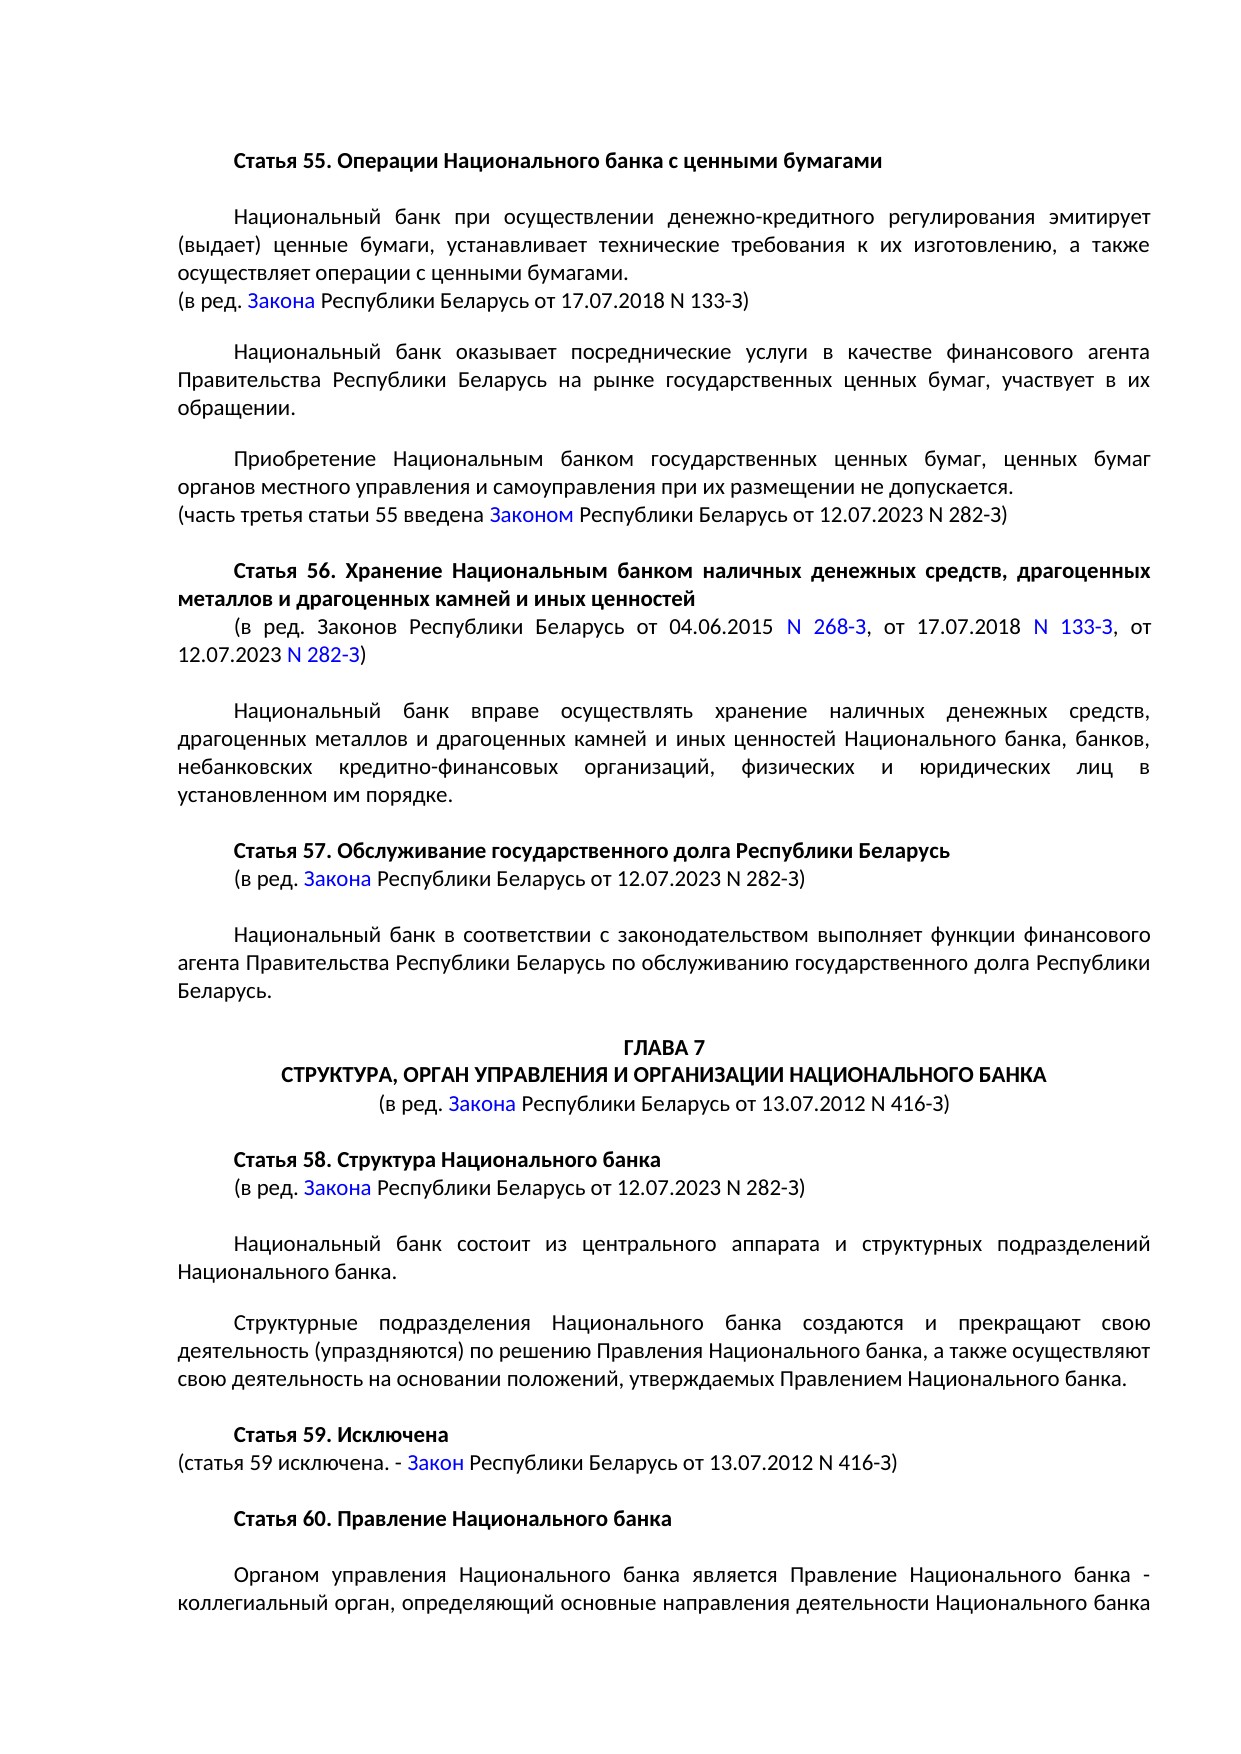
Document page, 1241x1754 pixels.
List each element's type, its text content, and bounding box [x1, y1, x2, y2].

text Статья 56. Хранение Национальным банком наличных денежных средств, драгоценных металлов и драгоценных камней и иных ценностей [177, 556, 1152, 612]
text (в ред. Закона Республики Беларусь от 13.07.2012 N 416-З) [177, 1089, 1152, 1117]
text Приобретение Национальным банком государственных ценных бумаг, ценных бумаг органов местного управления и самоуправления при их размещении не допускается. [177, 444, 1152, 500]
title ГЛАВА 7 [177, 1033, 1152, 1061]
text Статья 57. Обслуживание государственного долга Республики Беларусь [177, 836, 1152, 864]
text Национальный банк оказывает посреднические услуги в качестве финансового агента Правительства Республики Беларусь на рынке государственных ценных бумаг, участвует в их обращении. [177, 337, 1152, 421]
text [177, 1560, 1152, 1616]
text Национальный банк состоит из центрального аппарата и структурных подразделений Национального банка. [177, 1229, 1152, 1285]
text Статья 60. Правление Национального банка [177, 1504, 1152, 1532]
text Статья 59. Исключена [177, 1420, 1152, 1448]
text Национальный банк в соответствии с законодательством выполняет функции финансового агента Правительства Республики Беларусь по обслуживанию государственного долга Республики Беларусь. [177, 921, 1152, 1004]
text Национальный банк при осуществлении денежно-кредитного регулирования эмитирует (выдает) ценные бумаги, устанавливает технические требования к их изготовлению, а также осуществляет операции с ценными бумагами. [177, 202, 1152, 286]
text Статья 55. Операции Национального банка с ценными бумагами [177, 146, 1152, 174]
text Структурные подразделения Национального банка создаются и прекращают свою деятельность (упраздняются) по решению Правления Национального банка, а также осуществляют свою деятельность на основании положений, утверждаемых Правлением Национального банка. [177, 1308, 1152, 1392]
title СТРУКТУРА, ОРГАН УПРАВЛЕНИЯ И ОРГАНИЗАЦИИ НАЦИОНАЛЬНОГО БАНКА [177, 1061, 1152, 1089]
text (в ред. Закона Республики Беларусь от 12.07.2023 N 282-З) [177, 1173, 1152, 1201]
text (в ред. Закона Республики Беларусь от 17.07.2018 N 133-З) [177, 286, 1152, 314]
text Статья 58. Структура Национального банка [177, 1145, 1152, 1173]
text (статья 59 исключена. - Закон Республики Беларусь от 13.07.2012 N 416-З) [177, 1448, 1152, 1476]
text Национальный банк вправе осуществлять хранение наличных денежных средств, драгоценных металлов и драгоценных камней и иных ценностей Национального банка, банков, небанковских кредитно-финансовых организаций, физических и юридических лиц в установленном им порядке. [177, 696, 1152, 808]
text (в ред. Законов Республики Беларусь от 04.06.2015 N 268-З, от 17.07.2018 N 133-З, от 12.07.2023 N 282-З) [177, 612, 1152, 668]
text (в ред. Закона Республики Беларусь от 12.07.2023 N 282-З) [177, 864, 1152, 892]
text (часть третья статьи 55 введена Законом Республики Беларусь от 12.07.2023 N 282-З) [177, 500, 1152, 528]
